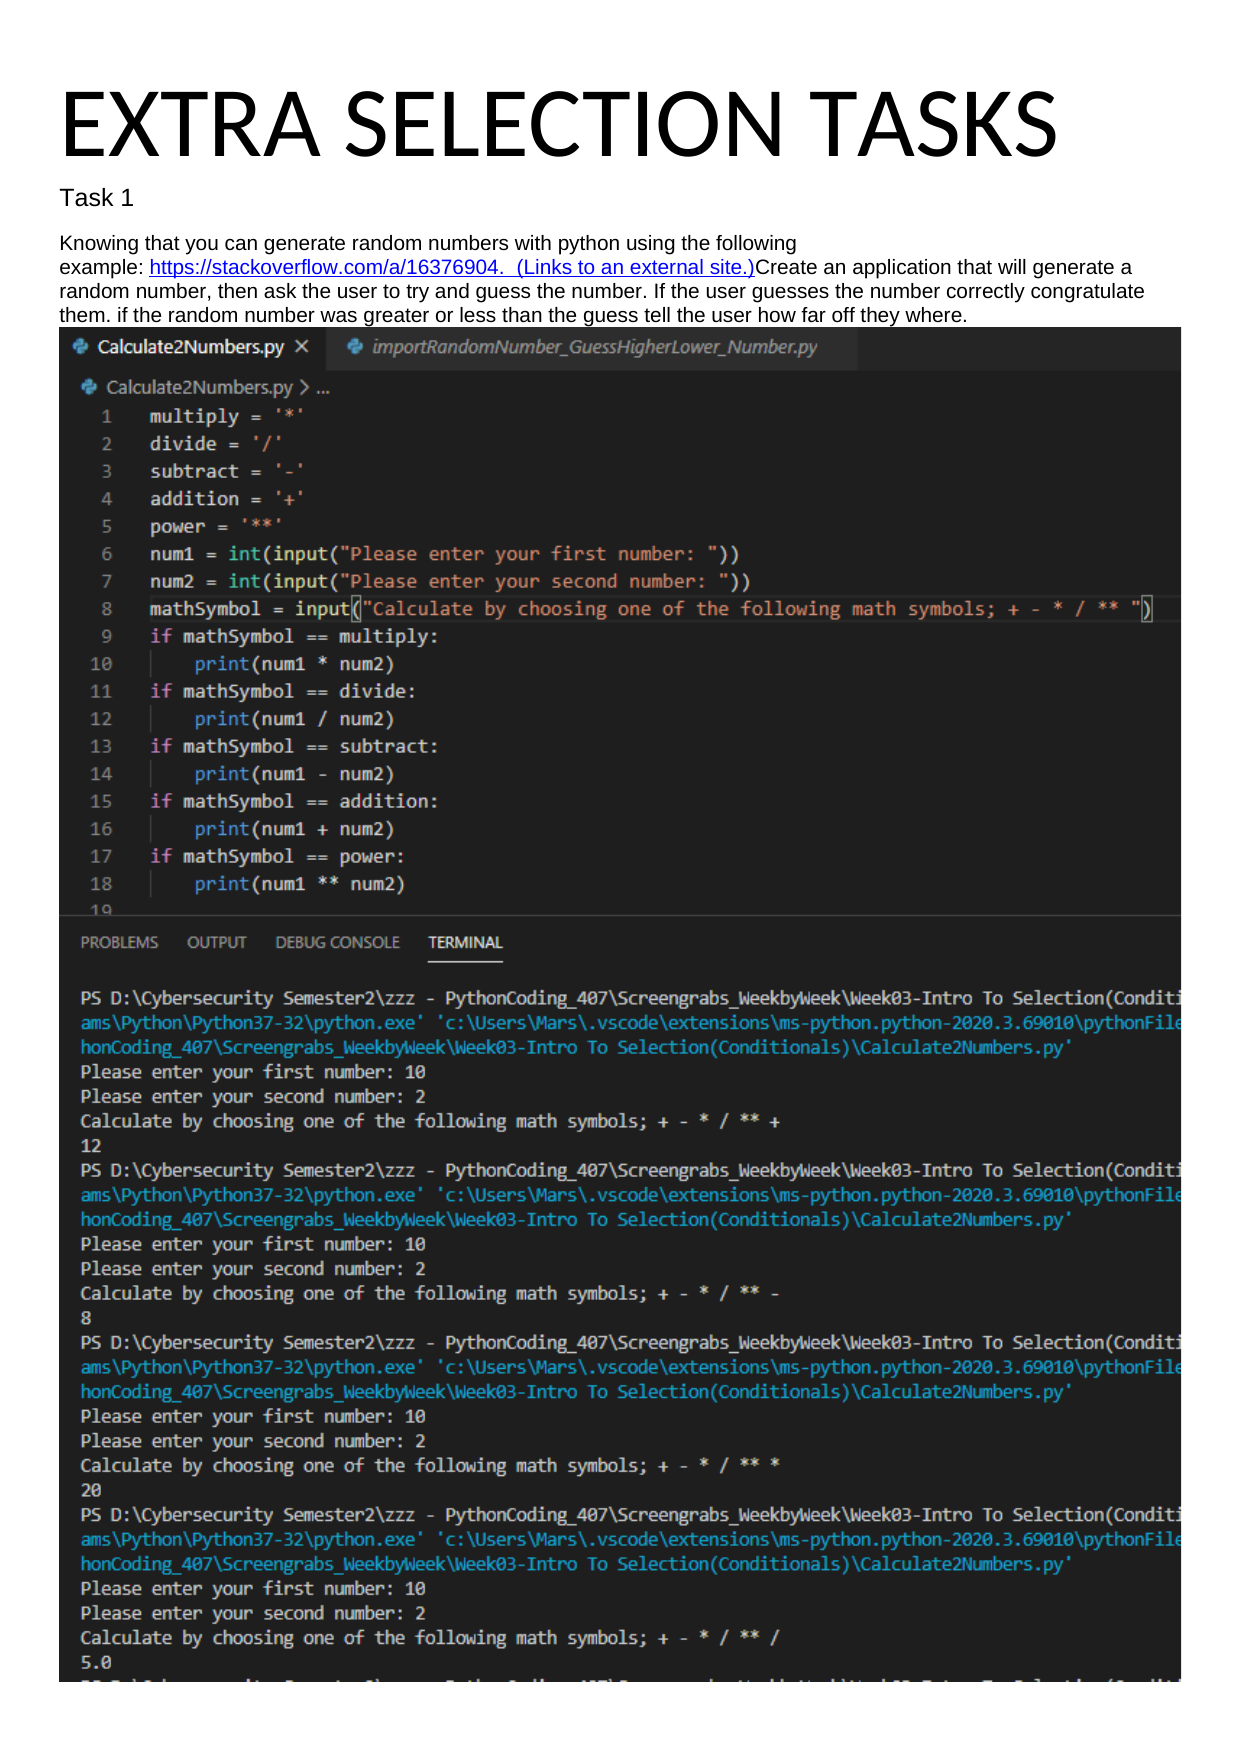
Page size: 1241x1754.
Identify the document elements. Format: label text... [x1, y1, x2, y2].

text Knowing that you can generate random numbers with python using the following example: https://stackoverflow.com/a/16376904. (Links to an external site.)Create an application that will generate a random number, then ask the user to try and guess the number. If the user guesses the number correctly congratulate them. if the random number was greater or less than the guess tell the user how far off they where. [59, 231, 1181, 327]
picture [59, 327, 1182, 1682]
text EXTRA SELECTION TASKS Task 1 [59, 59, 1181, 212]
